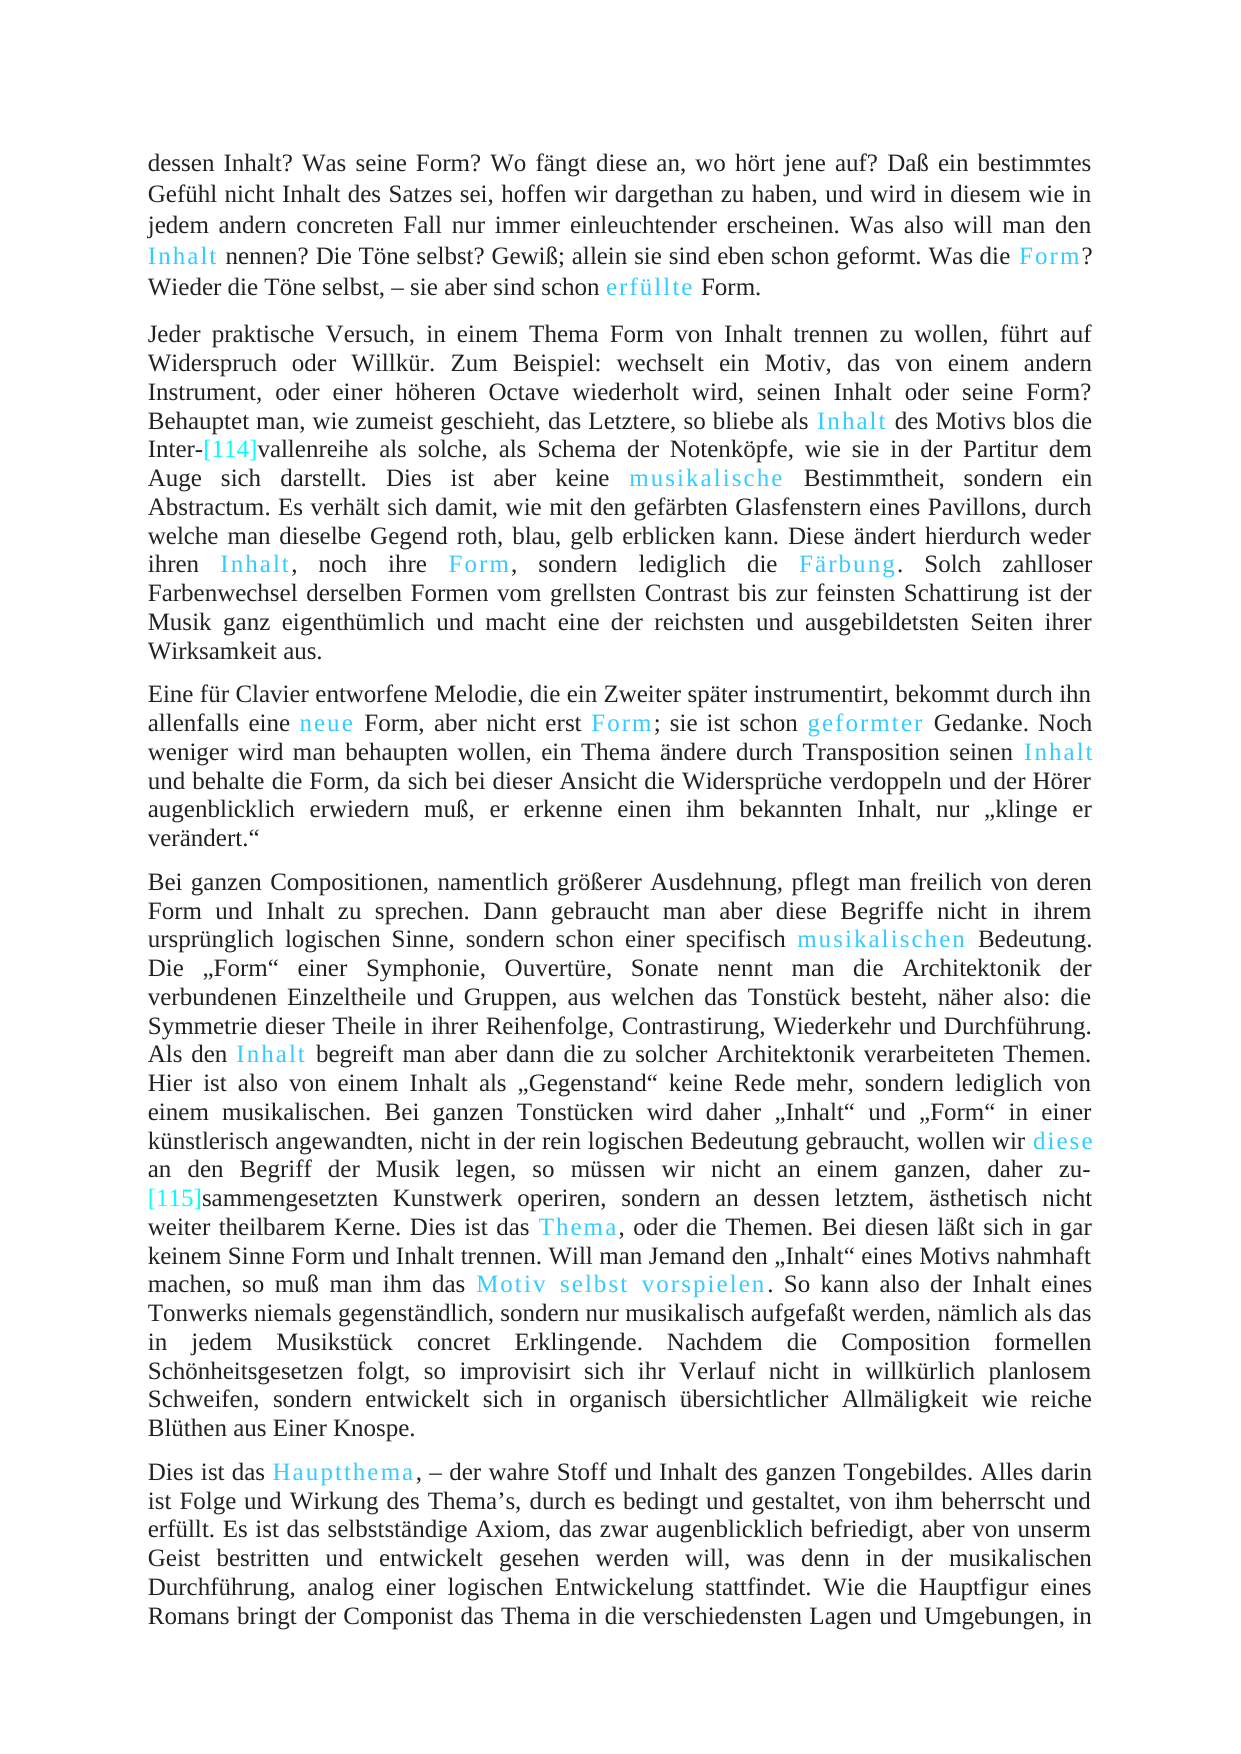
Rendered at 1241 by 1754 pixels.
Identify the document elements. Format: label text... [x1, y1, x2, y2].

text Jeder praktische Versuch, in einem Thema Form von Inhalt trennen zu wollen, führt auf Widerspruch oder Willkür. Zum Beispiel: wechselt ein Motiv, das von einem andern Instrument, oder einer höheren Octave wiederholt wird, seinen Inhalt oder seine Form? Behauptet man, wie zumeist geschieht, das Letztere, so bliebe als Inhalt des Motivs blos die Inter-[114]vallenreihe als solche, als Schema der Notenköpfe, wie sie in der Partitur dem Auge sich darstellt. Dies ist aber keine musikalische Bestimmtheit, sondern ein Abstractum. Es verhält sich damit, wie mit den gefärbten Glasfenstern eines Pavillons, durch welche man dieselbe Gegend roth, blau, gelb erblicken kann. Diese ändert hierdurch weder ihren Inhalt, noch ihre Form, sondern lediglich die Färbung. Solch zahlloser Farbenwechsel derselben Formen vom grellsten Contrast bis zur feinsten Schattirung ist der Musik ganz eigenthümlich und macht eine der reichsten und ausgebildetsten Seiten ihrer Wirksamkeit aus. [148, 319, 1093, 664]
text Eine für Clavier entworfene Melodie, die ein Zweiter später instrumentirt, bekommt durch ihn allenfalls eine neue Form, aber nicht erst Form; sie ist schon geformter Gedanke. Noch weniger wird man behaupten wollen, ein Thema ändere durch Transposition seinen Inhalt und behalte die Form, da sich bei dieser Ansicht die Widersprüche verdoppeln und der Hörer augenblicklich erwiedern muß, er erkenne einen ihm bekannten Inhalt, nur „klinge er verändert.“ [148, 679, 1093, 852]
text Bei ganzen Compositionen, namentlich größerer Ausdehnung, pflegt man freilich von deren Form und Inhalt zu sprechen. Dann gebraucht man aber diese Begriffe nicht in ihrem ursprünglich logischen Sinne, sondern schon einer specifisch musikalischen Bedeutung. Die „Form“ einer Symphonie, Ouvertüre, Sonate nennt man die Architektonik der verbundenen Einzeltheile und Gruppen, aus welchen das Tonstück besteht, näher also: die Symmetrie dieser Theile in ihrer Reihenfolge, Contrastirung, Wiederkehr und Durchführung. Als den Inhalt begreift man aber dann die zu solcher Architektonik verarbeiteten Themen. Hier ist also von einem Inhalt als „Gegenstand“ keine Rede mehr, sondern lediglich von einem musikalischen. Bei ganzen Tonstücken wird daher „Inhalt“ und „Form“ in einer künstlerisch angewandten, nicht in der rein logischen Bedeutung gebraucht, wollen wir diese an den Begriff der Musik legen, so müssen wir nicht an einem ganzen, daher zu-[115]sammengesetzten Kunstwerk operiren, sondern an dessen letztem, ästhetisch nicht weiter theilbarem Kerne. Dies ist das Thema, oder die Themen. Bei diesen läßt sich in gar keinem Sinne Form und Inhalt trennen. Will man Jemand den „Inhalt“ eines Motivs nahmhaft machen, so muß man ihm das Motiv selbst vorspielen. So kann also der Inhalt eines Tonwerks niemals gegenständlich, sondern nur musikalisch aufgefaßt werden, nämlich als das in jedem Musikstück concret Erklingende. Nachdem die Composition formellen Schönheitsgesetzen folgt, so improvisirt sich ihr Verlauf nicht in willkürlich planlosem Schweifen, sondern entwickelt sich in organisch übersichtlicher Allmäligkeit wie reiche Blüthen aus Einer Knospe. [148, 867, 1093, 1442]
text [148, 1457, 1093, 1629]
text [148, 238, 1093, 301]
